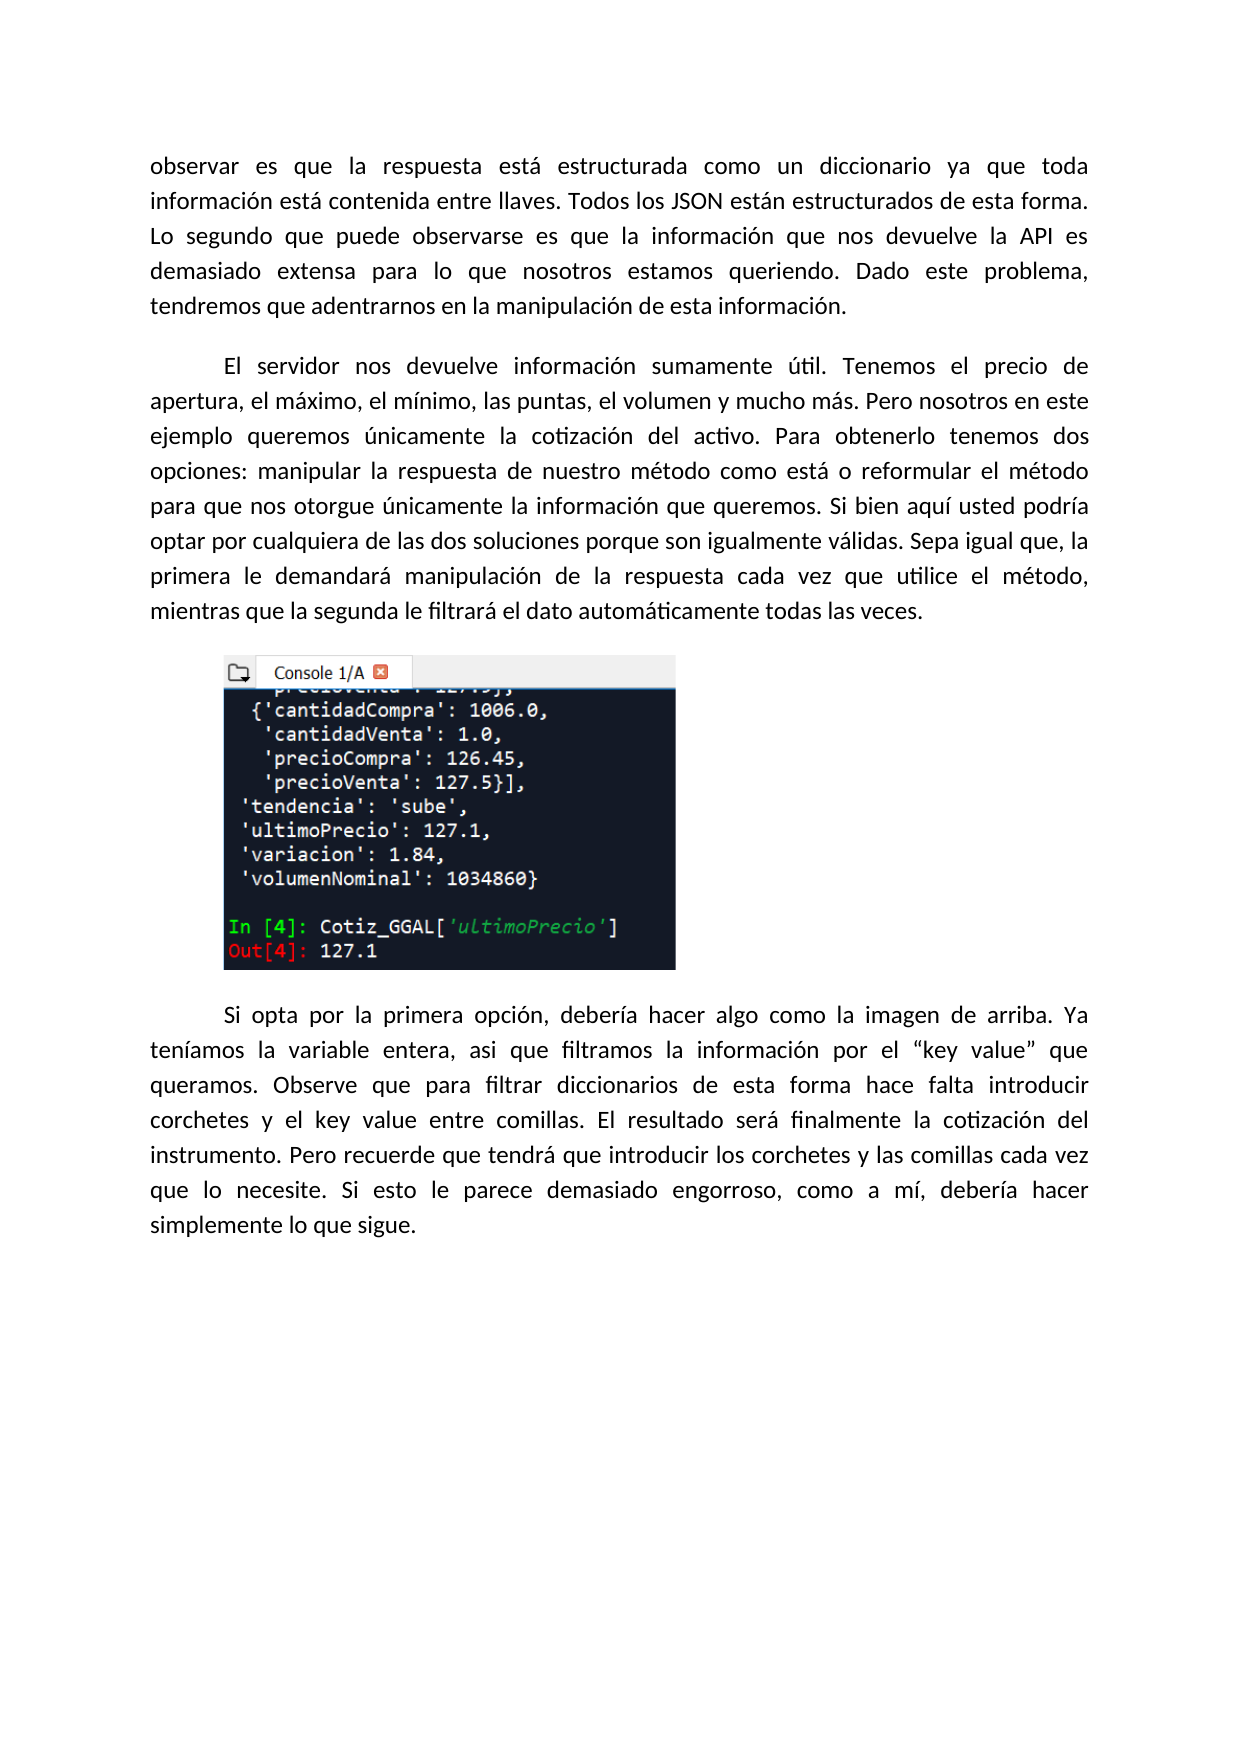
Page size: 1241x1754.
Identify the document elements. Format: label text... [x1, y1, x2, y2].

text Si opta por la primera opción, debería hacer algo como la imagen de arriba. Ya teníamos la variable entera, asi que filtramos la información por el “key value” que queramos. Observe que para filtrar diccionarios de esta forma hace falta introducir corchetes y el key value entre comillas. El resultado será finalmente la cotización del instrumento. Pero recuerde que tendrá que introducir los corchetes y las comillas cada vez que lo necesite. Si esto le parece demasiado engorroso, como a mí, debería hacer simplemente lo que sigue. [150, 999, 1090, 1239]
text El servidor nos devuelve información sumamente útil. Tenemos el precio de apertura, el máximo, el mínimo, las puntas, el volumen y mucho más. Pero nosotros en este ejemplo queremos únicamente la cotización del activo. Para obtenerlo tenemos dos opciones: manipular la respuesta de nuestro método como está o reformular el método para que nos otorgue únicamente la información que queremos. Si bien aquí usted podría optar por cualquiera de las dos soluciones porque son igualmente válidas. Sepa igual que, la primera le demandará manipulación de la respuesta cada vez que utilice el método, mientras que la segunda le filtrará el dato automáticamente todas las veces. [150, 350, 1090, 626]
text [150, 150, 1090, 321]
picture [223, 655, 676, 970]
